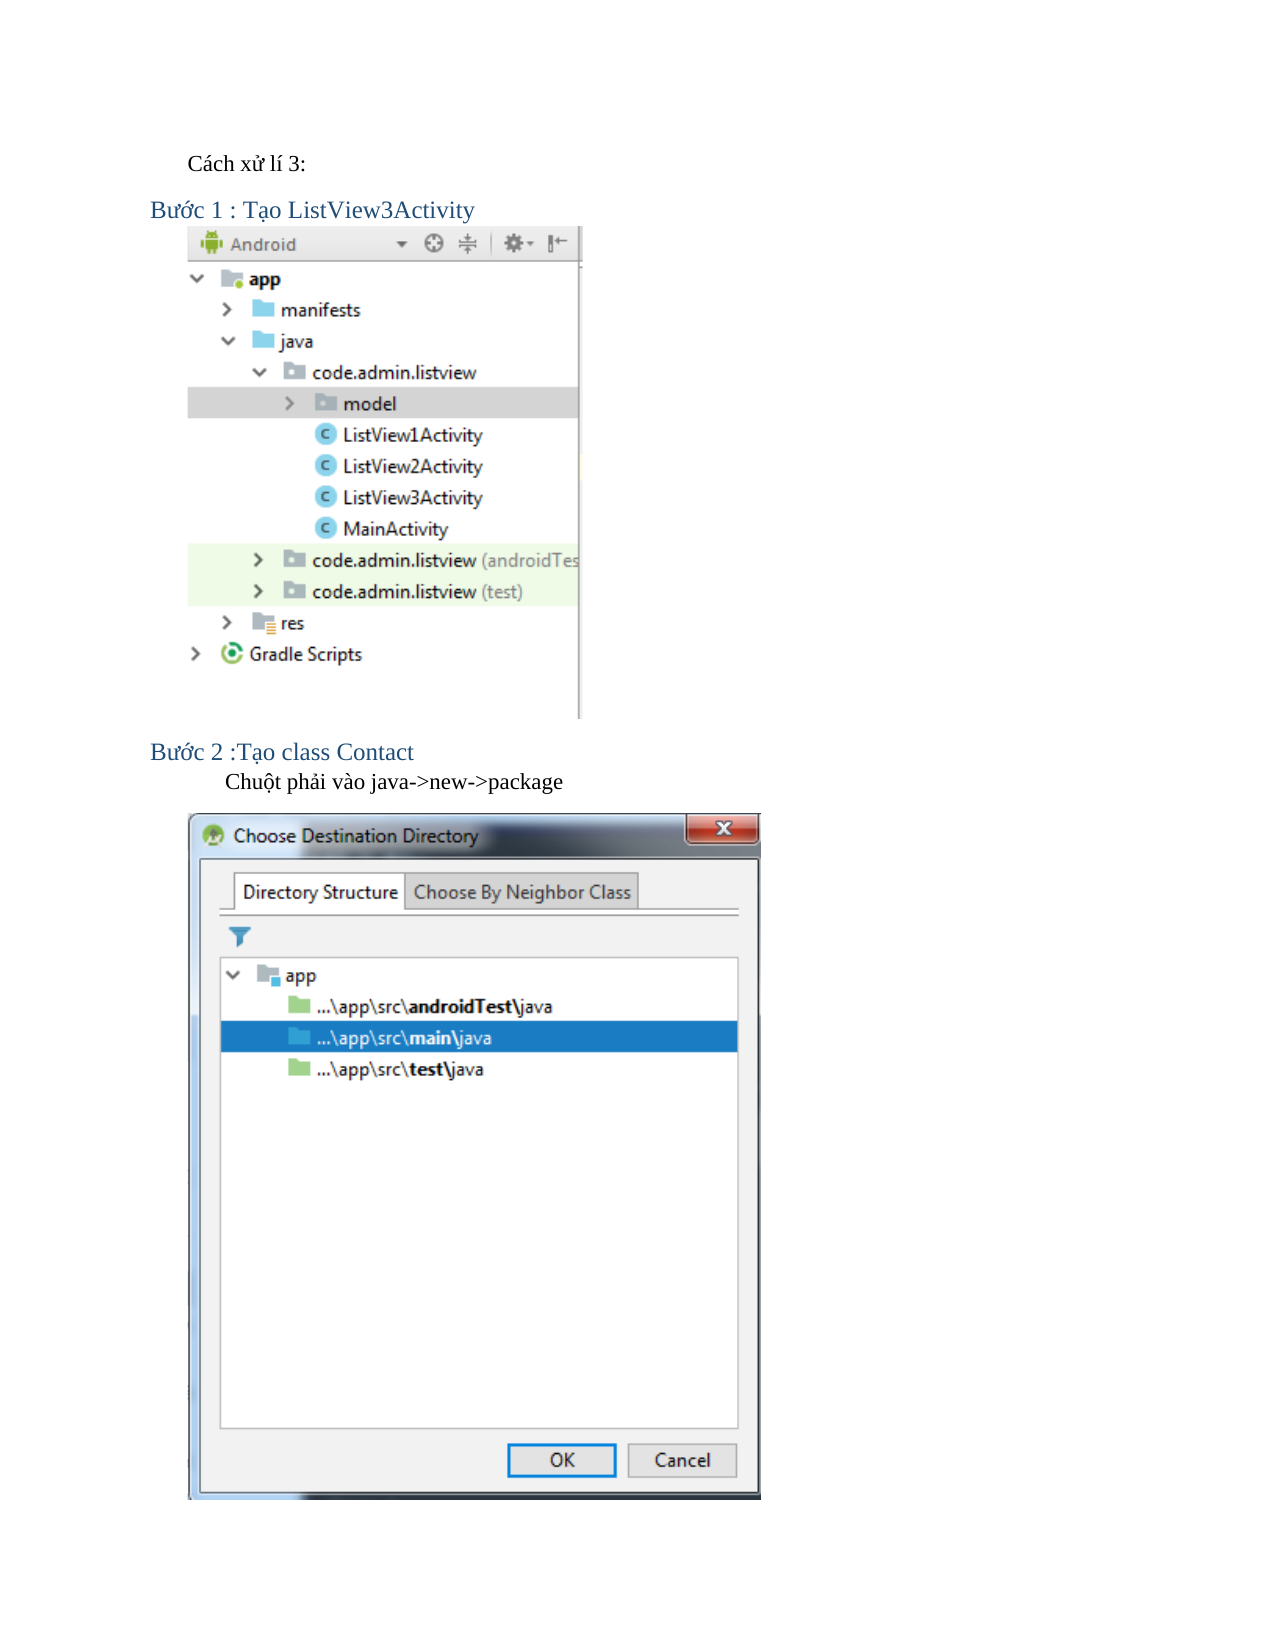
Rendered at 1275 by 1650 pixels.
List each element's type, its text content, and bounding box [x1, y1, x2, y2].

subtitle Bước 1 : Tạo ListView3Activity [150, 195, 1125, 224]
text Cách xử lí 3: [187, 150, 1125, 176]
picture [187, 226, 583, 719]
picture [187, 813, 761, 1500]
text Chuột phải vào java->new->package [187, 768, 1125, 794]
subtitle Bước 2 :Tạo class Contact [150, 737, 1125, 766]
